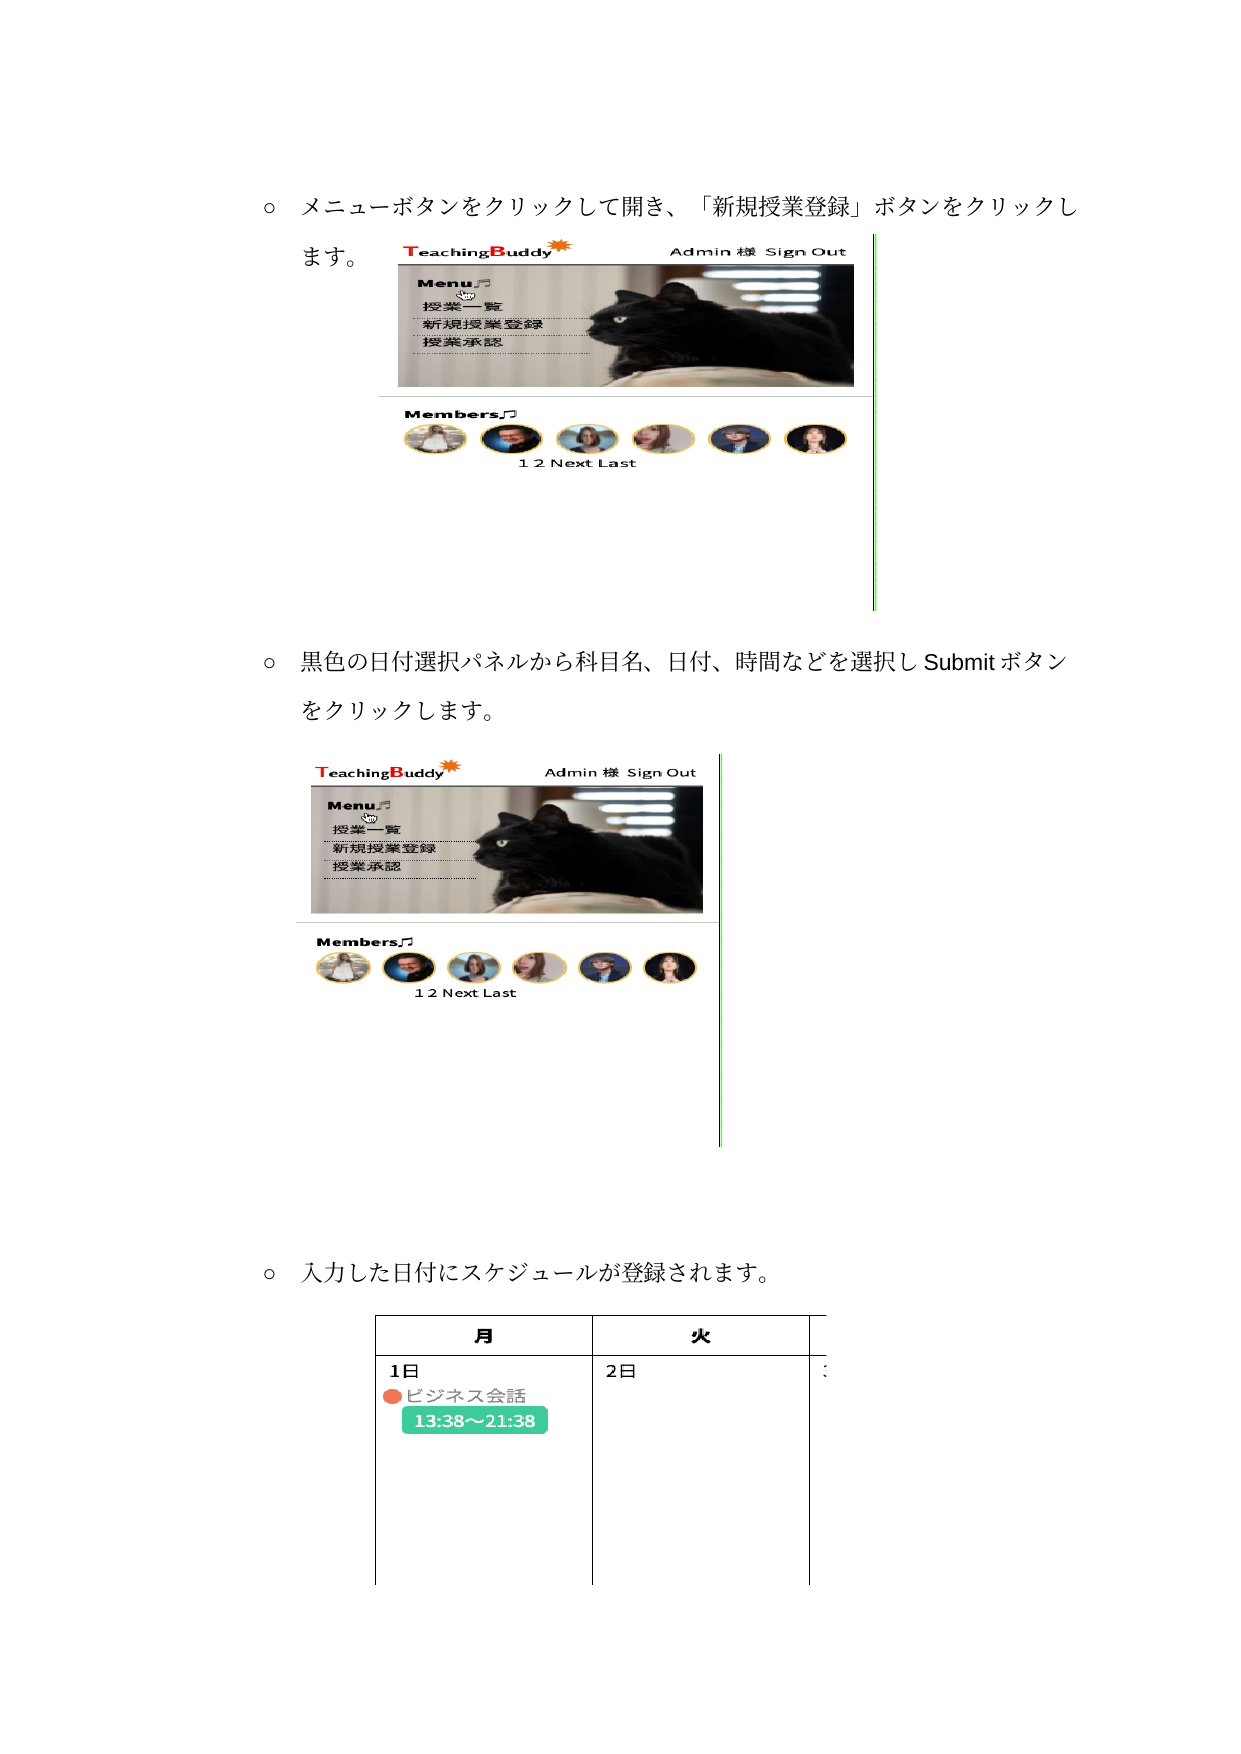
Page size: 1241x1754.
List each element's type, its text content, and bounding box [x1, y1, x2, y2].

list 黒色の日付選択パネルから科目名、日付、時間などを選択しSubmitボタンをクリックします。 [262, 643, 1090, 726]
picture [379, 272, 877, 611]
list 入力した日付にスケジュールが登録されます。 [262, 1256, 1090, 1288]
list メニューボタンをクリックして開き、「新規授業登録」ボタンをクリックします。 [262, 189, 1090, 272]
picture [307, 1300, 827, 1585]
picture [295, 754, 723, 1147]
